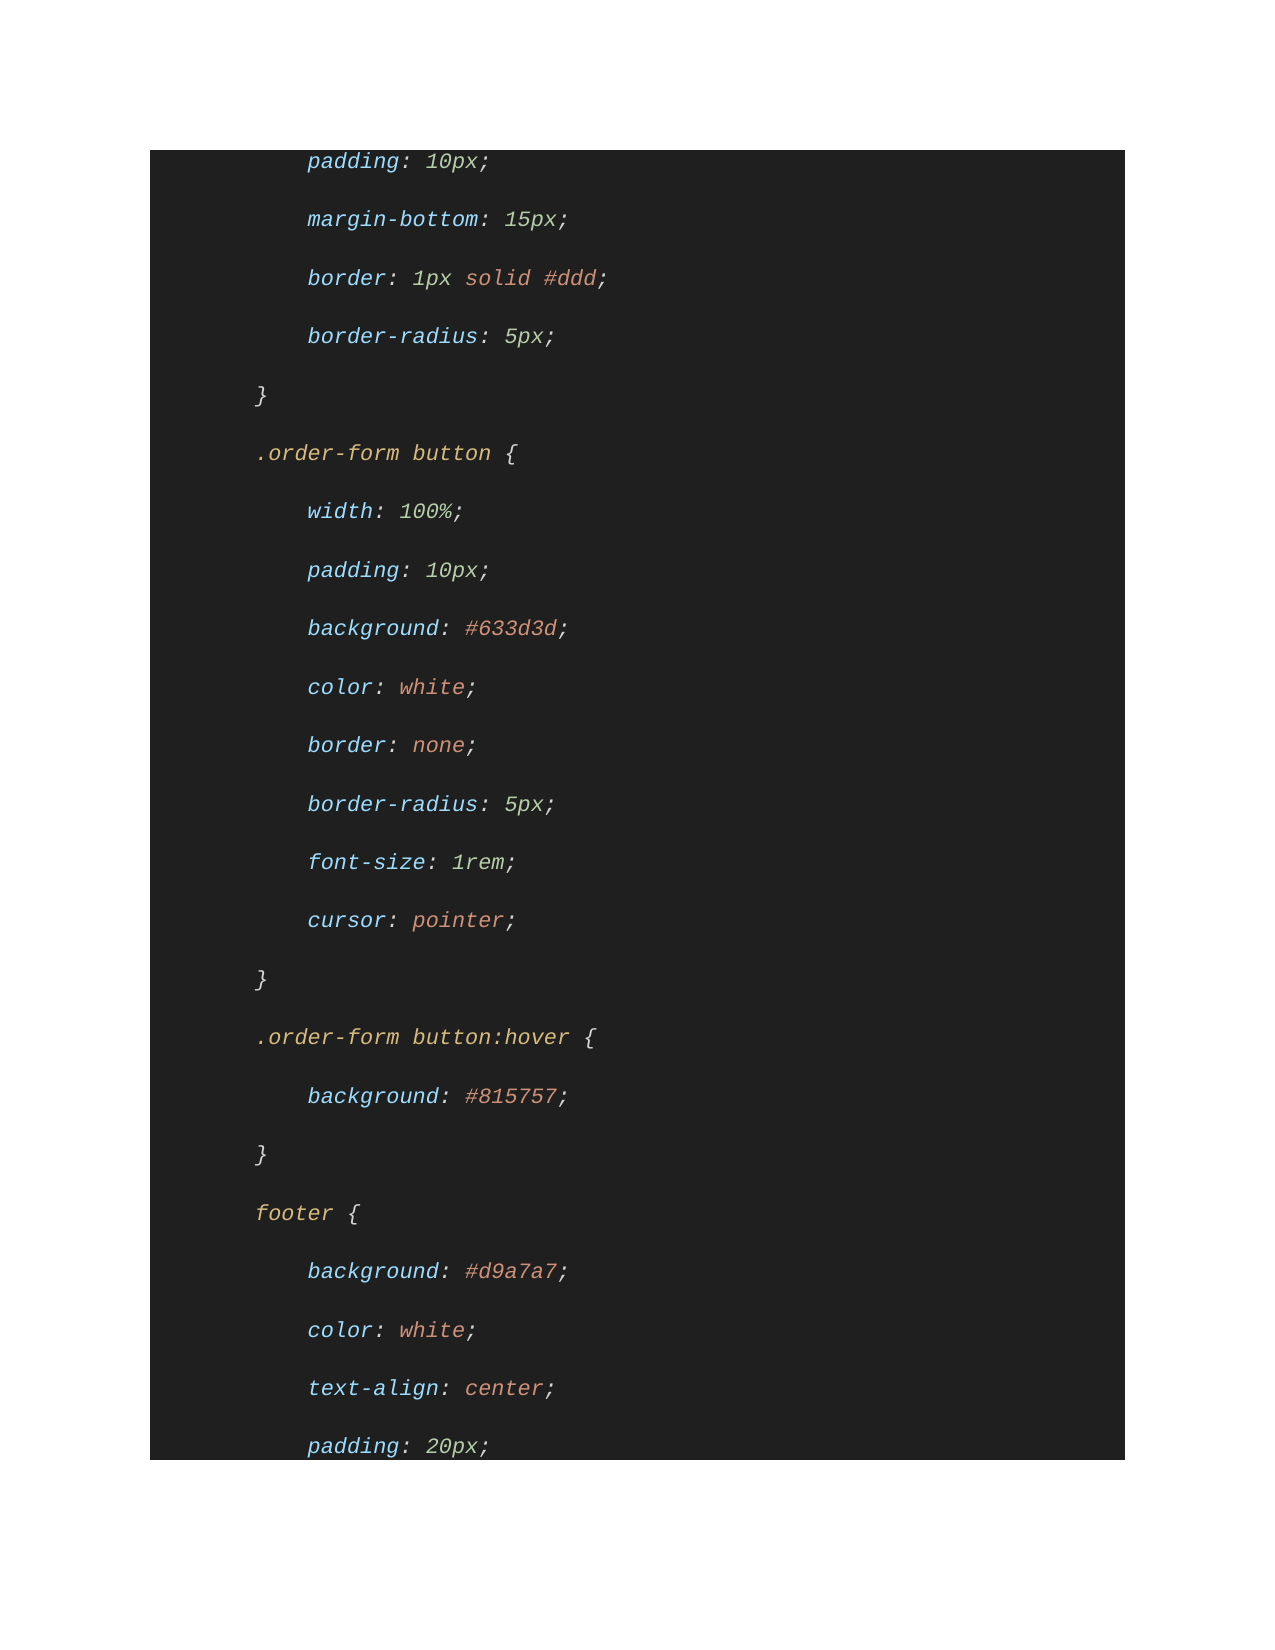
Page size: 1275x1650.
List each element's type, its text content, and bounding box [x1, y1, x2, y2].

text } [150, 1143, 1125, 1168]
text .order-form button:hover { [150, 1027, 1125, 1051]
text } [150, 968, 1125, 993]
text .order-form button { [150, 442, 1125, 467]
text background: #815757; [150, 1085, 1125, 1110]
text background: #633d3d; [150, 617, 1125, 642]
text width: 100%; [150, 501, 1125, 525]
text border: none; [150, 734, 1125, 759]
text border: 1px solid #ddd; [150, 267, 1125, 292]
text footer { [150, 1202, 1125, 1227]
text border-radius: 5px; [150, 325, 1125, 350]
text padding: 20px; [150, 1436, 1125, 1460]
text cursor: pointer; [150, 910, 1125, 934]
text background: #d9a7a7; [150, 1260, 1125, 1285]
text color: white; [150, 676, 1125, 701]
text margin-bottom: 15px; [150, 208, 1125, 233]
text } [150, 384, 1125, 408]
text font-size: 1rem; [150, 851, 1125, 876]
text padding: 10px; [150, 150, 1125, 175]
text color: white; [150, 1319, 1125, 1343]
text padding: 10px; [150, 559, 1125, 584]
text text-align: center; [150, 1377, 1125, 1402]
text border-radius: 5px; [150, 793, 1125, 818]
